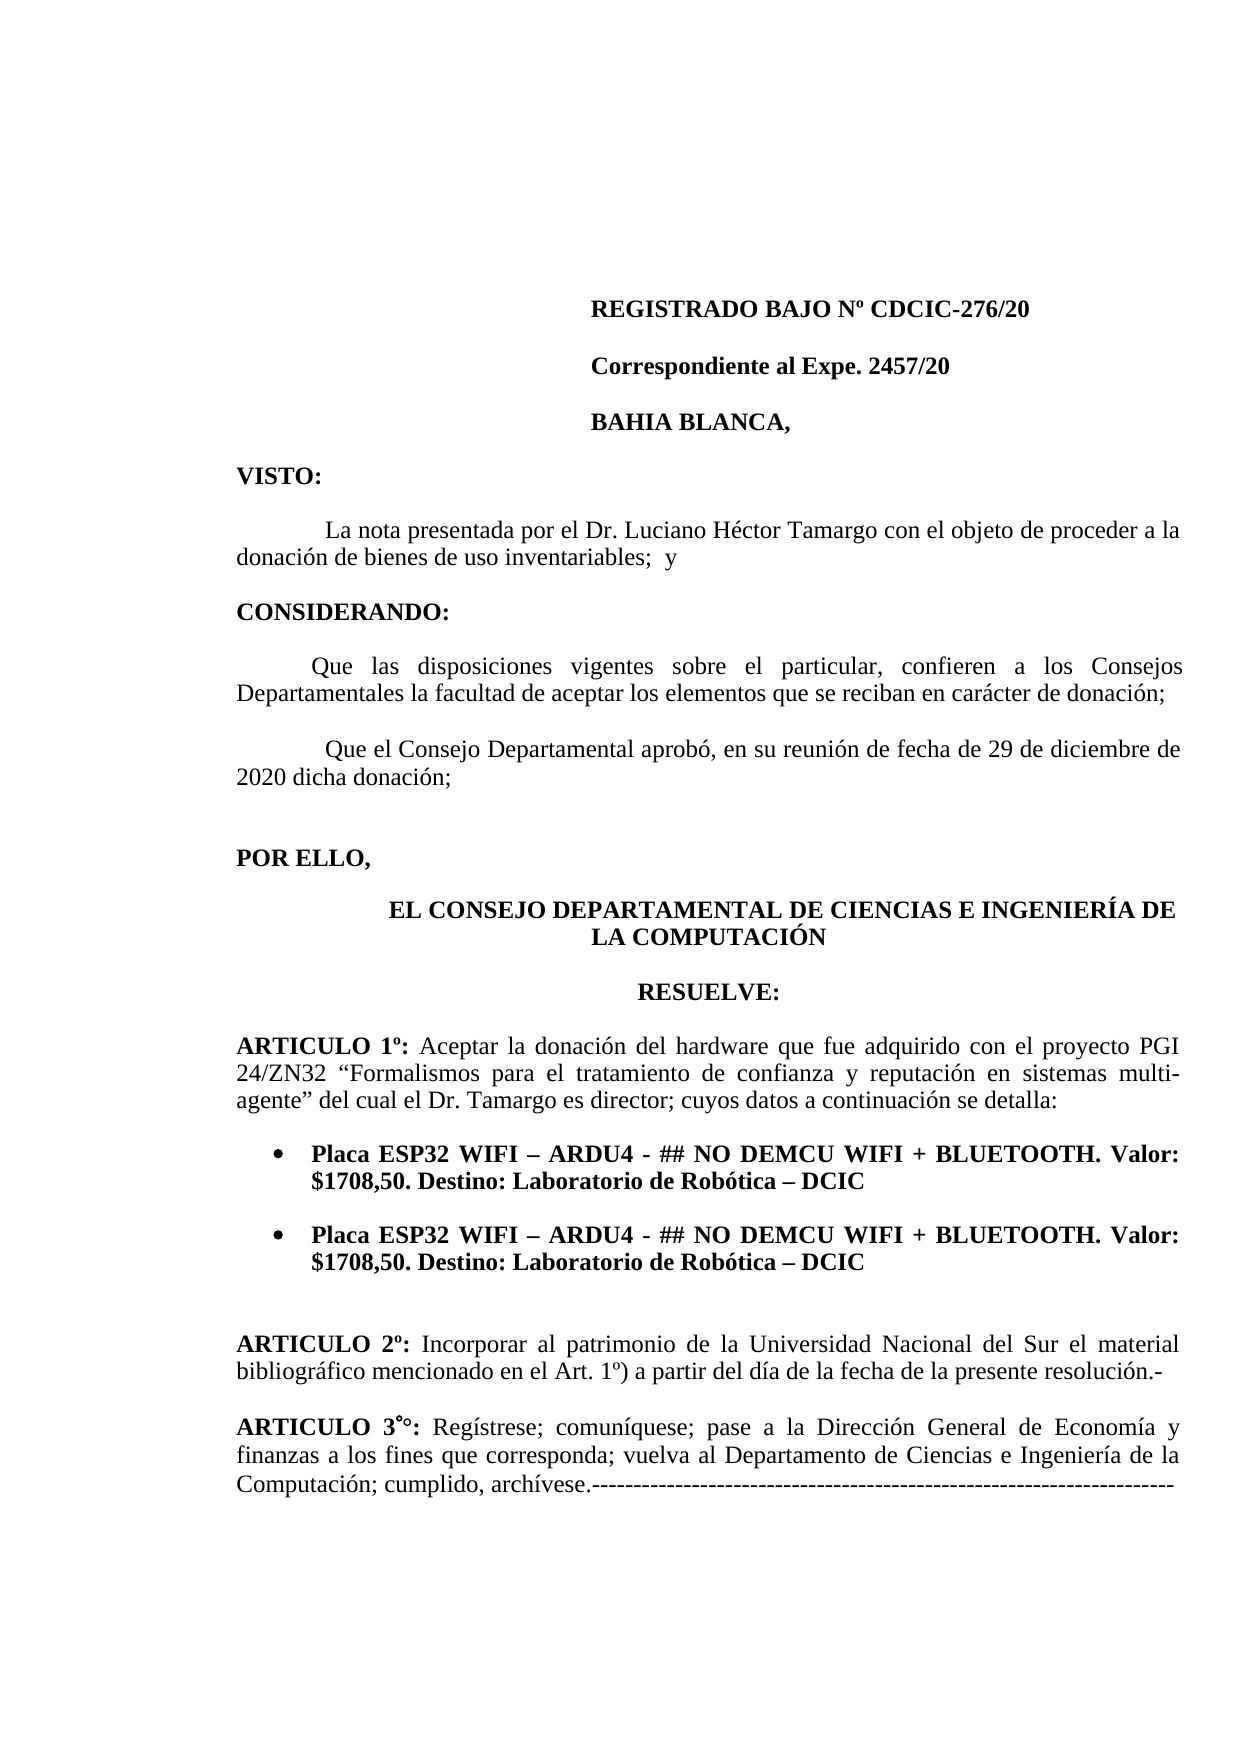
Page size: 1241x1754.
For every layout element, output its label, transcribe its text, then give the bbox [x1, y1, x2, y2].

text La nota presentada por el Dr. Luciano Héctor Tamargo con el objeto de proceder a la donación de bienes de uso inventariables; y [236, 517, 1181, 571]
text VISTO: [236, 463, 1181, 490]
subtitle RESUELVE: [236, 978, 1181, 1005]
text Correspondiente al Expe. 2457/20 [236, 351, 1181, 380]
text EL CONSEJO DEPARTAMENTAL DE CIENCIAS E INGENIERÍA DE LA COMPUTACIÓN [236, 897, 1181, 951]
text ARTICULO 3°: Regístrese; comuníquese; pase a la Dirección General de Economía y finanzas a los fines que corresponda; vuelva al Departamento de Ciencias e Ingeniería de la Computación; cumplido, archívese.---------------------------------------------------------------------- [236, 1412, 1181, 1498]
list Placa ESP32 WIFI – ARDU4 - ## NO DEMCU WIFI + BLUETOOTH. Valor: $1708,50. Destino: Laboratorio de Robótica – DCIC [274, 1222, 1181, 1276]
text ARTICULO 1º: Aceptar la donación del hardware que fue adquirido con el proyecto PGI 24/ZN32 “Formalismos para el tratamiento de confianza y reputación en sistemas multi-agente” del cual el Dr. Tamargo es director; cuyos datos a continuación se detalla: [236, 1032, 1181, 1114]
subtitle REGISTRADO BAJO Nº CDCIC-276/20 [236, 295, 1181, 322]
text BAHIA BLANCA, [236, 409, 1181, 436]
text Que las disposiciones vigentes sobre el particular, confieren a los Consejos Departamentales la facultad de aceptar los elementos que se reciban en carácter de donación; [236, 652, 1184, 707]
text CONSIDERANDO: [236, 598, 1184, 625]
list Placa ESP32 WIFI – ARDU4 - ## NO DEMCU WIFI + BLUETOOTH. Valor: $1708,50. Destino: Laboratorio de Robótica – DCIC [274, 1141, 1181, 1195]
text Que el Consejo Departamental aprobó, en su reunión de fecha de 29 de diciembre de 2020 dicha donación; [236, 734, 1181, 791]
text ARTICULO 2º: Incorporar al patrimonio de la Universidad Nacional del Sur el material bibliográfico mencionado en el Art. 1º) a partir del día de la fecha de la presente resolución.- [236, 1330, 1181, 1384]
subtitle POR ELLO, [236, 845, 1181, 872]
